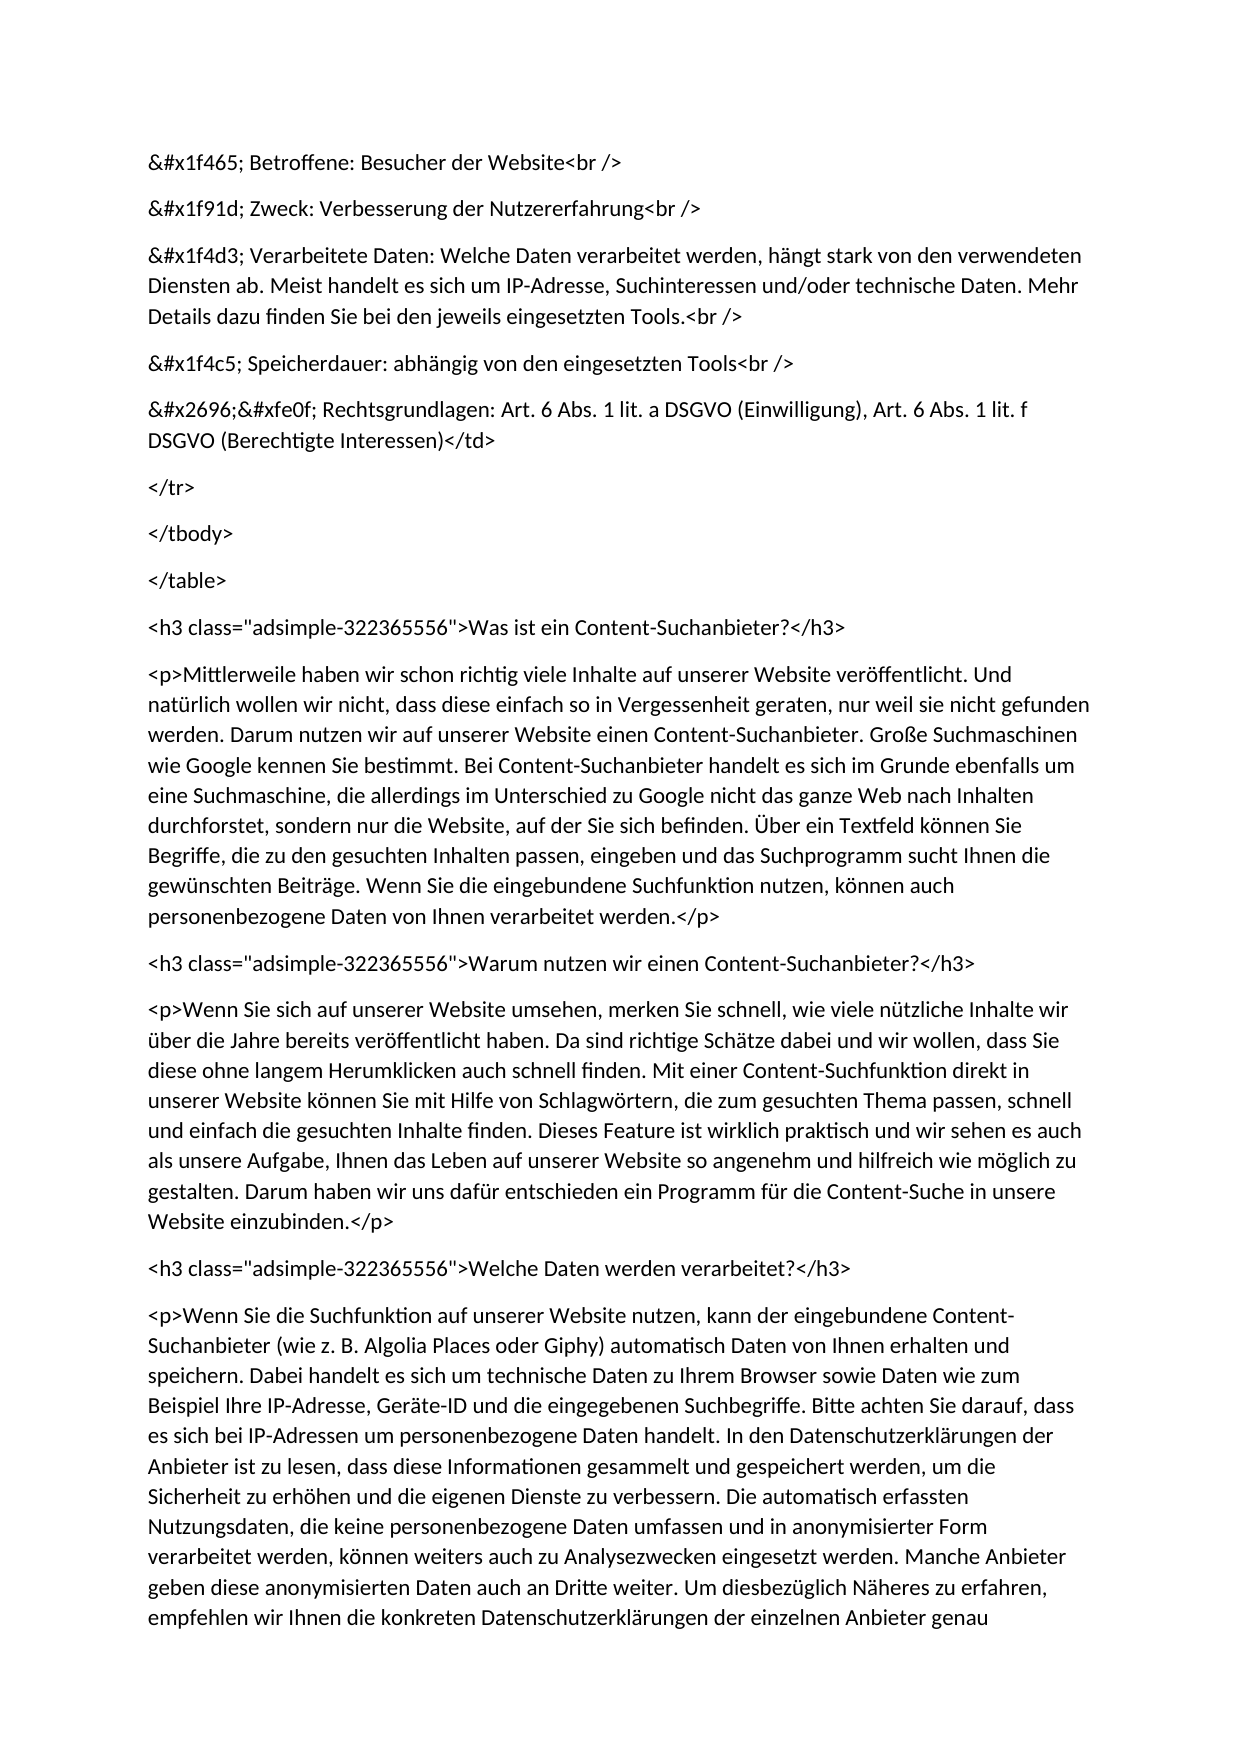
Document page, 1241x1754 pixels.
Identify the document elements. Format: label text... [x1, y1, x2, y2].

text &#x1f465; Betroffene: Besucher der Website<br /> [148, 148, 1093, 176]
text <h3 class="adsimple-322365556">Warum nutzen wir einen Content-Suchanbieter?</h3> [148, 949, 1093, 977]
text <p>Mittlerweile haben wir schon richtig viele Inhalte auf unserer Website veröffentlicht. Und natürlich wollen wir nicht, dass diese einfach so in Vergessenheit geraten, nur weil sie nicht gefunden werden. Darum nutzen wir auf unserer Website einen Content-Suchanbieter. Große Suchmaschinen wie Google kennen Sie bestimmt. Bei Content-Suchanbieter handelt es sich im Grunde ebenfalls um eine Suchmaschine, die allerdings im Unterschied zu Google nicht das ganze Web nach Inhalten durchforstet, sondern nur die Website, auf der Sie sich befinden. Über ein Textfeld können Sie Begriffe, die zu den gesuchten Inhalten passen, eingeben und das Suchprogramm sucht Ihnen die gewünschten Beiträge. Wenn Sie die eingebundene Suchfunktion nutzen, können auch personenbezogene Daten von Ihnen verarbeitet werden.</p> [148, 660, 1093, 930]
text &#x1f91d; Zweck: Verbesserung der Nutzererfahrung<br /> [148, 194, 1093, 222]
text </tbody> [148, 519, 1093, 547]
text &#x2696;&#xfe0f; Rechtsgrundlagen: Art. 6 Abs. 1 lit. a DSGVO (Einwilligung), Art. 6 Abs. 1 lit. f DSGVO (Berechtigte Interessen)</td> [148, 396, 1093, 454]
text &#x1f4d3; Verarbeitete Daten: Welche Daten verarbeitet werden, hängt stark von den verwendeten Diensten ab. Meist handelt es sich um IP-Adresse, Suchinteressen und/oder technische Daten. Mehr Details dazu finden Sie bei den jeweils eingesetzten Tools.<br /> [148, 241, 1093, 330]
text <p>Wenn Sie sich auf unserer Website umsehen, merken Sie schnell, wie viele nützliche Inhalte wir über die Jahre bereits veröffentlicht haben. Da sind richtige Schätze dabei und wir wollen, dass Sie diese ohne langem Herumklicken auch schnell finden. Mit einer Content-Suchfunktion direkt in unserer Website können Sie mit Hilfe von Schlagwörtern, die zum gesuchten Thema passen, schnell und einfach die gesuchten Inhalte finden. Dieses Feature ist wirklich praktisch und wir sehen es auch als unsere Aufgabe, Ihnen das Leben auf unserer Website so angenehm und hilfreich wie möglich zu gestalten. Darum haben wir uns dafür entschieden ein Programm für die Content-Suche in unsere Website einzubinden.</p> [148, 996, 1093, 1235]
text <h3 class="adsimple-322365556">Welche Daten werden verarbeitet?</h3> [148, 1254, 1093, 1282]
text </table> [148, 566, 1093, 594]
text &#x1f4c5; Speicherdauer: abhängig von den eingesetzten Tools<br /> [148, 349, 1093, 377]
text </tr> [148, 473, 1093, 501]
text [148, 1301, 1093, 1631]
text <h3 class="adsimple-322365556">Was ist ein Content-Suchanbieter?</h3> [148, 613, 1093, 641]
